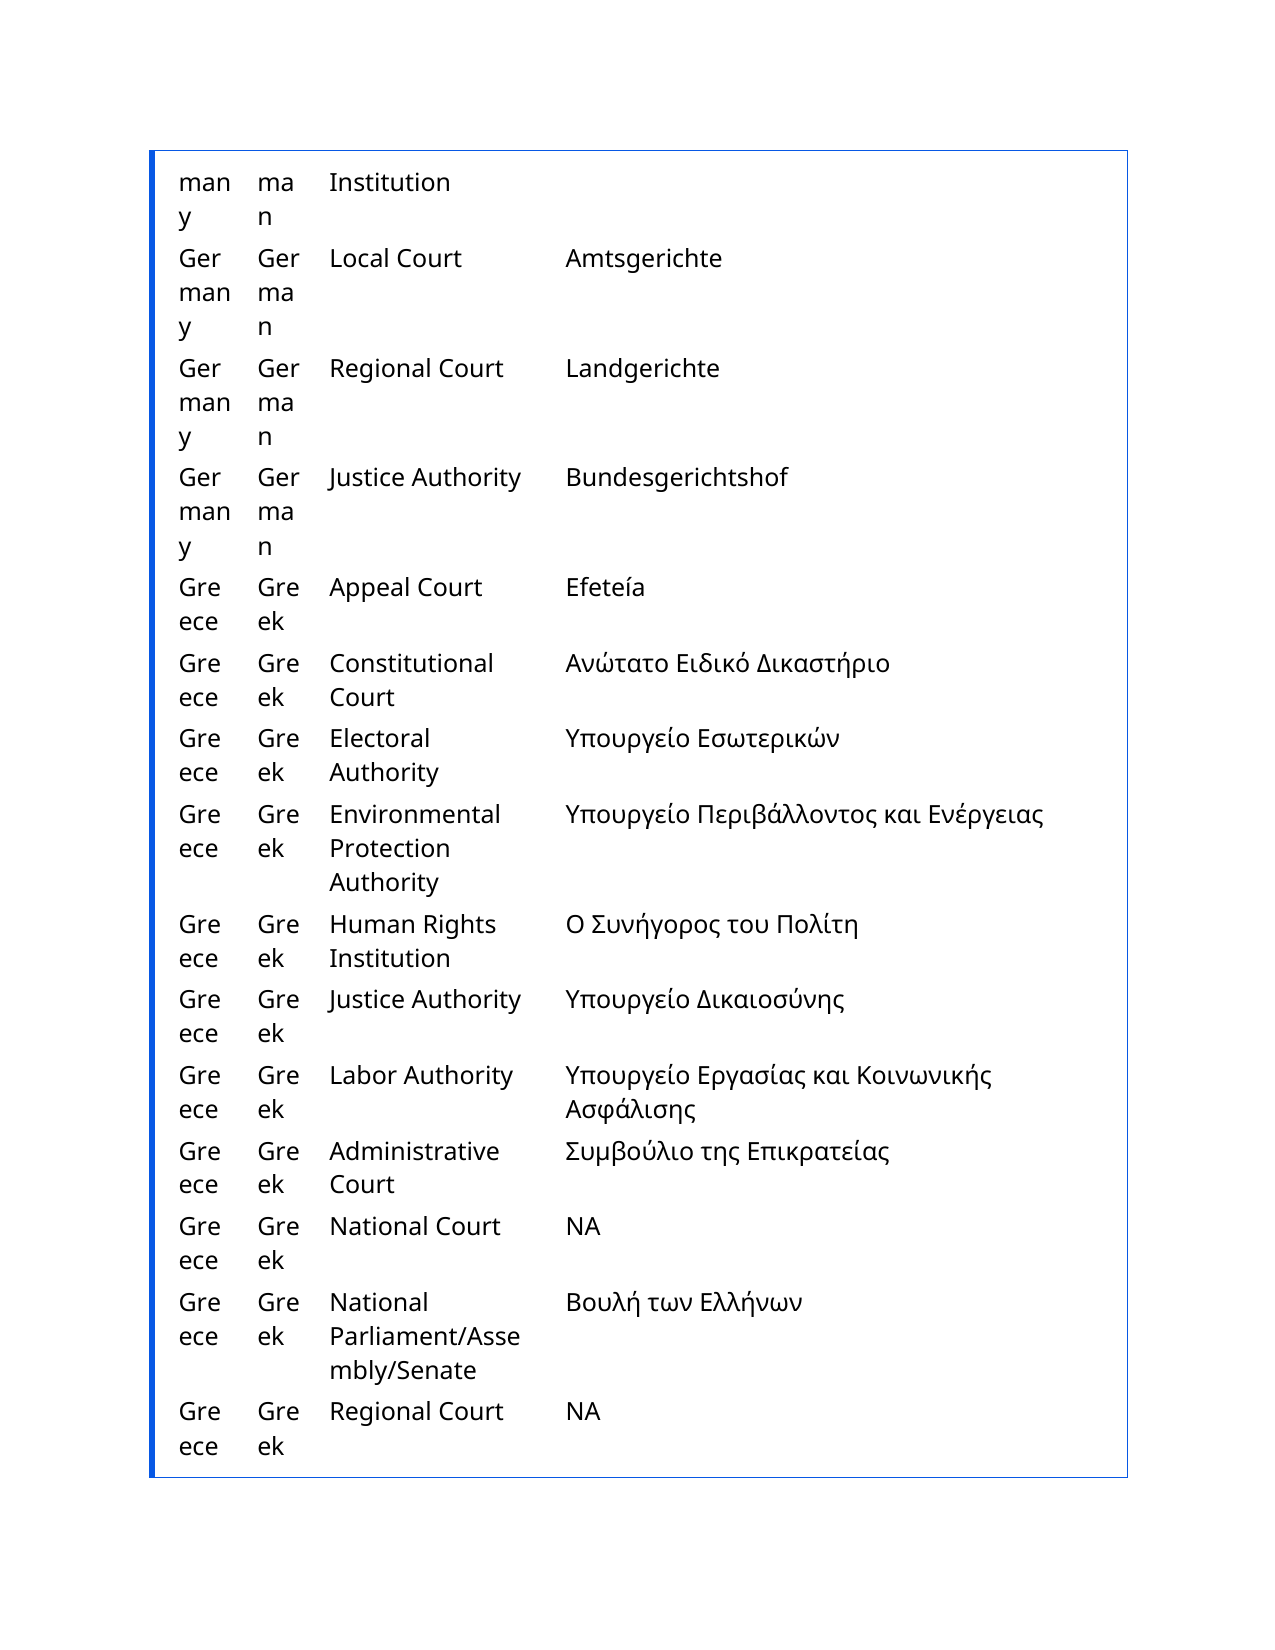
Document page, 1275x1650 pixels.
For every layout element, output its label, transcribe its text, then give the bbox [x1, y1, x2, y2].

table_cell Source: Article Notebook [155, 151, 1127, 1477]
